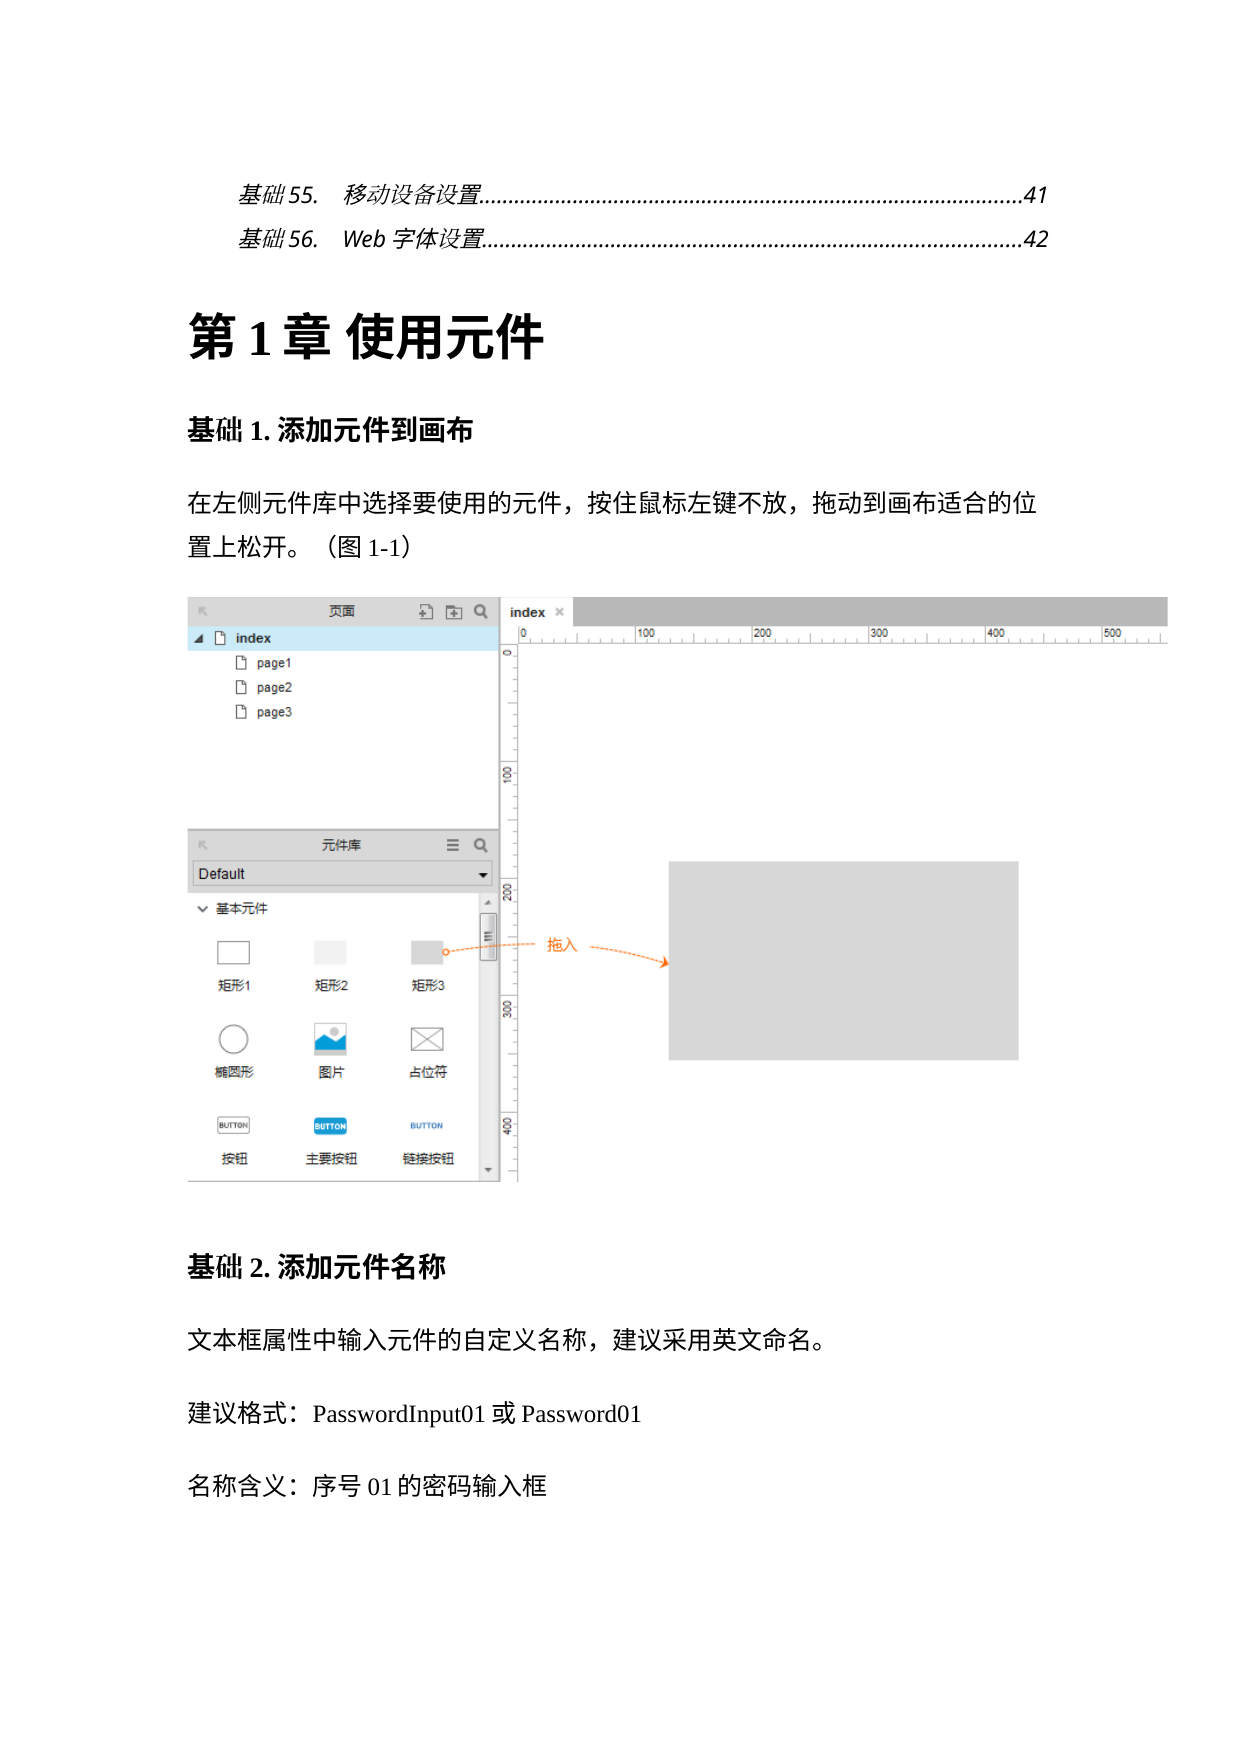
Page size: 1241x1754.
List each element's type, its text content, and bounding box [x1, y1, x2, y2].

text 基础56. Web字体设置 42 [237, 216, 1053, 260]
text 基础55. 移动设备设置 41 [237, 172, 1053, 216]
subtitle 第1章 使用元件 [187, 289, 1053, 377]
text 文本框属性中输入元件的自定义名称，建议采用英文命名。 [187, 1316, 1053, 1360]
picture [187, 597, 1168, 1182]
subtitle 基础1. 添加元件到画布 [187, 407, 1053, 451]
subtitle 基础2. 添加元件名称 [187, 1243, 1053, 1287]
text 在左侧元件库中选择要使用的元件，按住鼠标左键不放，拖动到画布适合的位置上松开。（图1-1） [187, 480, 1053, 568]
text 建议格式：PasswordInput01或Password01 [187, 1389, 1053, 1434]
text 名称含义：序号01的密码输入框 [187, 1463, 1053, 1507]
